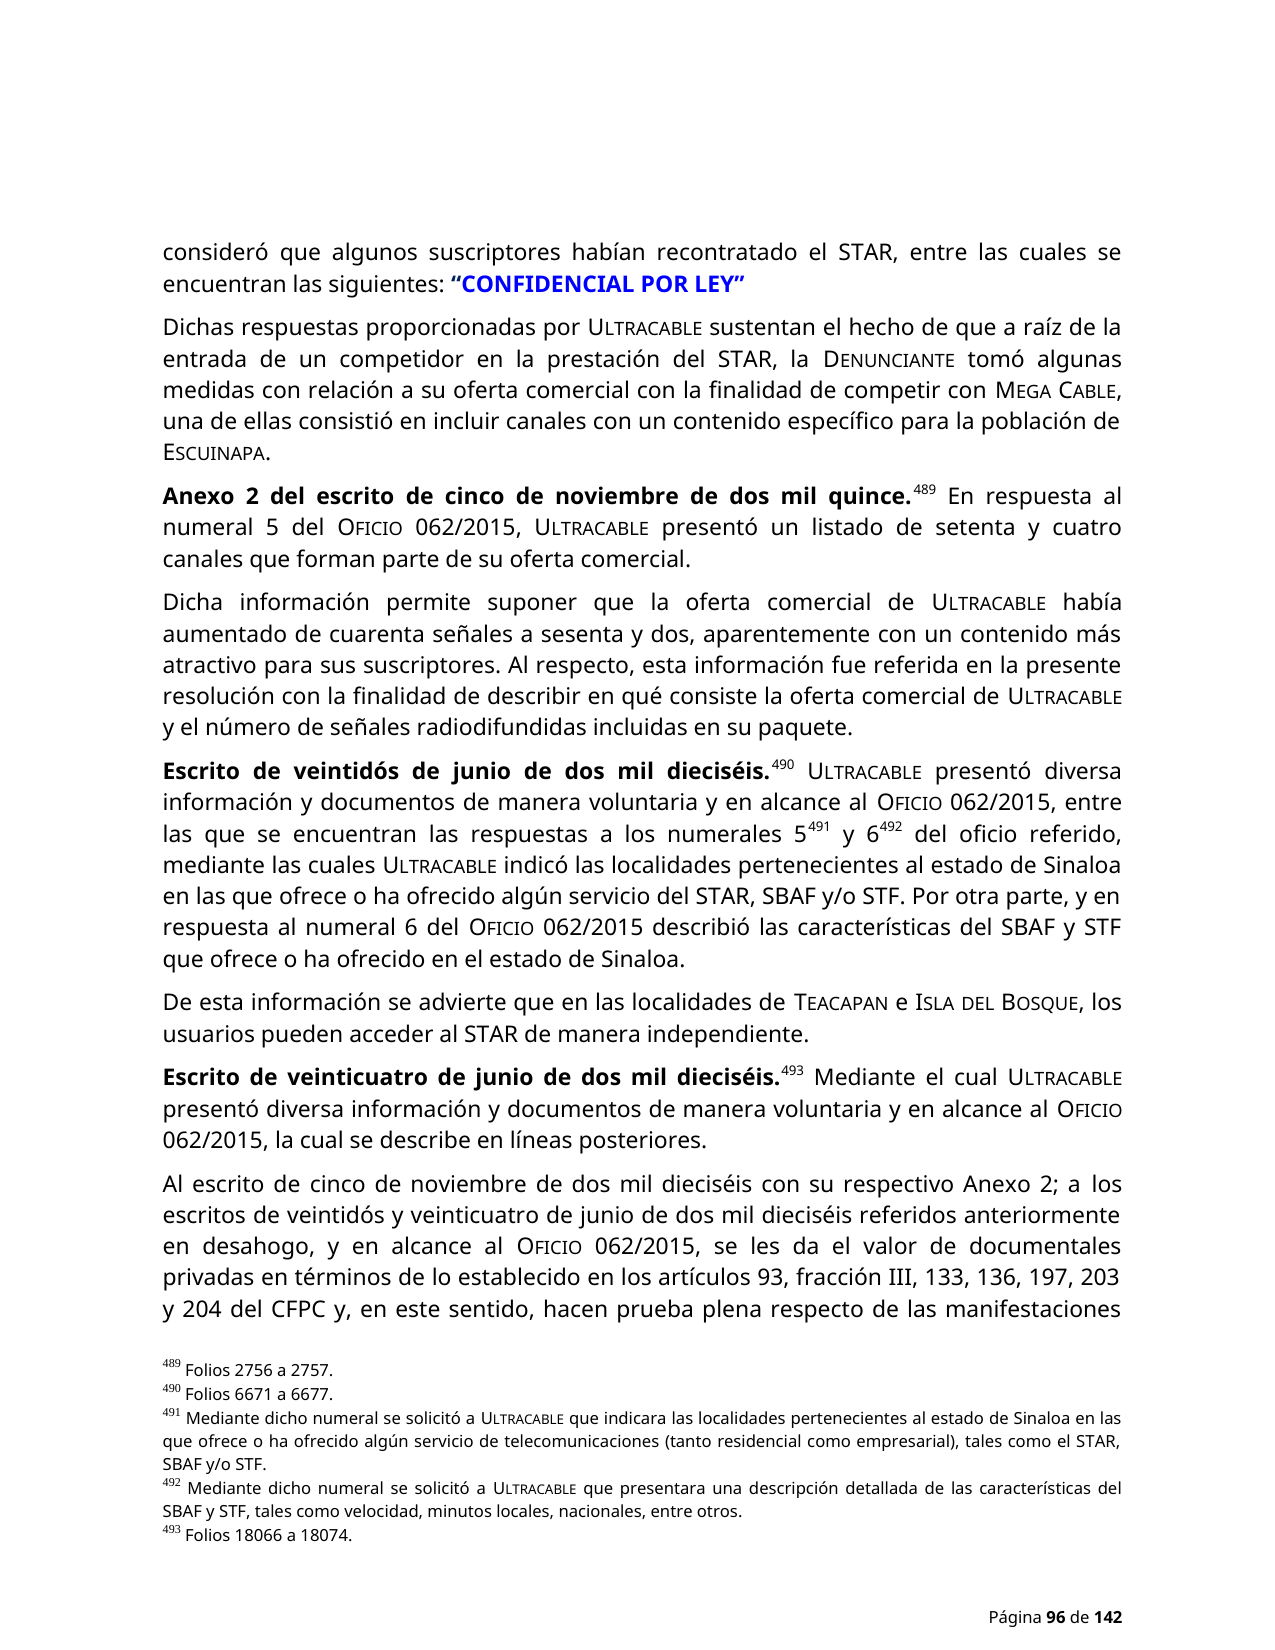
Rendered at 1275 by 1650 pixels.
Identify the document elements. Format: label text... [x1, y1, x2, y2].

text Escrito de veinticuatro de junio de dos mil dieciséis. Mediante el cual Ultracable presentó diversa información y documentos de manera voluntaria y en alcance al Oficio 062/2015, la cual se describe en líneas posteriores. [162, 1061, 1122, 1155]
text Escrito de veintidós de junio de dos mil dieciséis. Ultracable presentó diversa información y documentos de manera voluntaria y en alcance al Oficio 062/2015, entre las que se encuentran las respuestas a los numerales 5 y 6 del oficio referido, mediante las cuales Ultracable indicó las localidades pertenecientes al estado de Sinaloa en las que ofrece o ha ofrecido algún servicio del STAR, SBAF y/o STF. Por otra parte, y en respuesta al numeral 6 del Oficio 062/2015 describió las características del SBAF y STF que ofrece o ha ofrecido en el estado de Sinaloa. [162, 755, 1122, 974]
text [162, 236, 1122, 299]
text Dicha información permite suponer que la oferta comercial de Ultracable había aumentado de cuarenta señales a sesenta y dos, aparentemente con un contenido más atractivo para sus suscriptores. Al respecto, esta información fue referida en la presente resolución con la finalidad de describir en qué consiste la oferta comercial de Ultracable y el número de señales radiodifundidas incluidas en su paquete. [162, 586, 1122, 743]
text Dichas respuestas proporcionadas por Ultracable sustentan el hecho de que a raíz de la entrada de un competidor en la prestación del STAR, la Denunciante tomó algunas medidas con relación a su oferta comercial con la finalidad de competir con Mega Cable, una de ellas consistió en incluir canales con un contenido específico para la población de Escuinapa. [162, 311, 1122, 468]
text De esta información se advierte que en las localidades de Teacapan e Isla del Bosque, los usuarios pueden acceder al STAR de manera independiente. [162, 986, 1122, 1049]
text Anexo 2 del escrito de cinco de noviembre de dos mil quince. En respuesta al numeral 5 del Oficio 062/2015, Ultracable presentó un listado de setenta y cuatro canales que forman parte de su oferta comercial. [162, 480, 1122, 574]
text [162, 1168, 1122, 1324]
